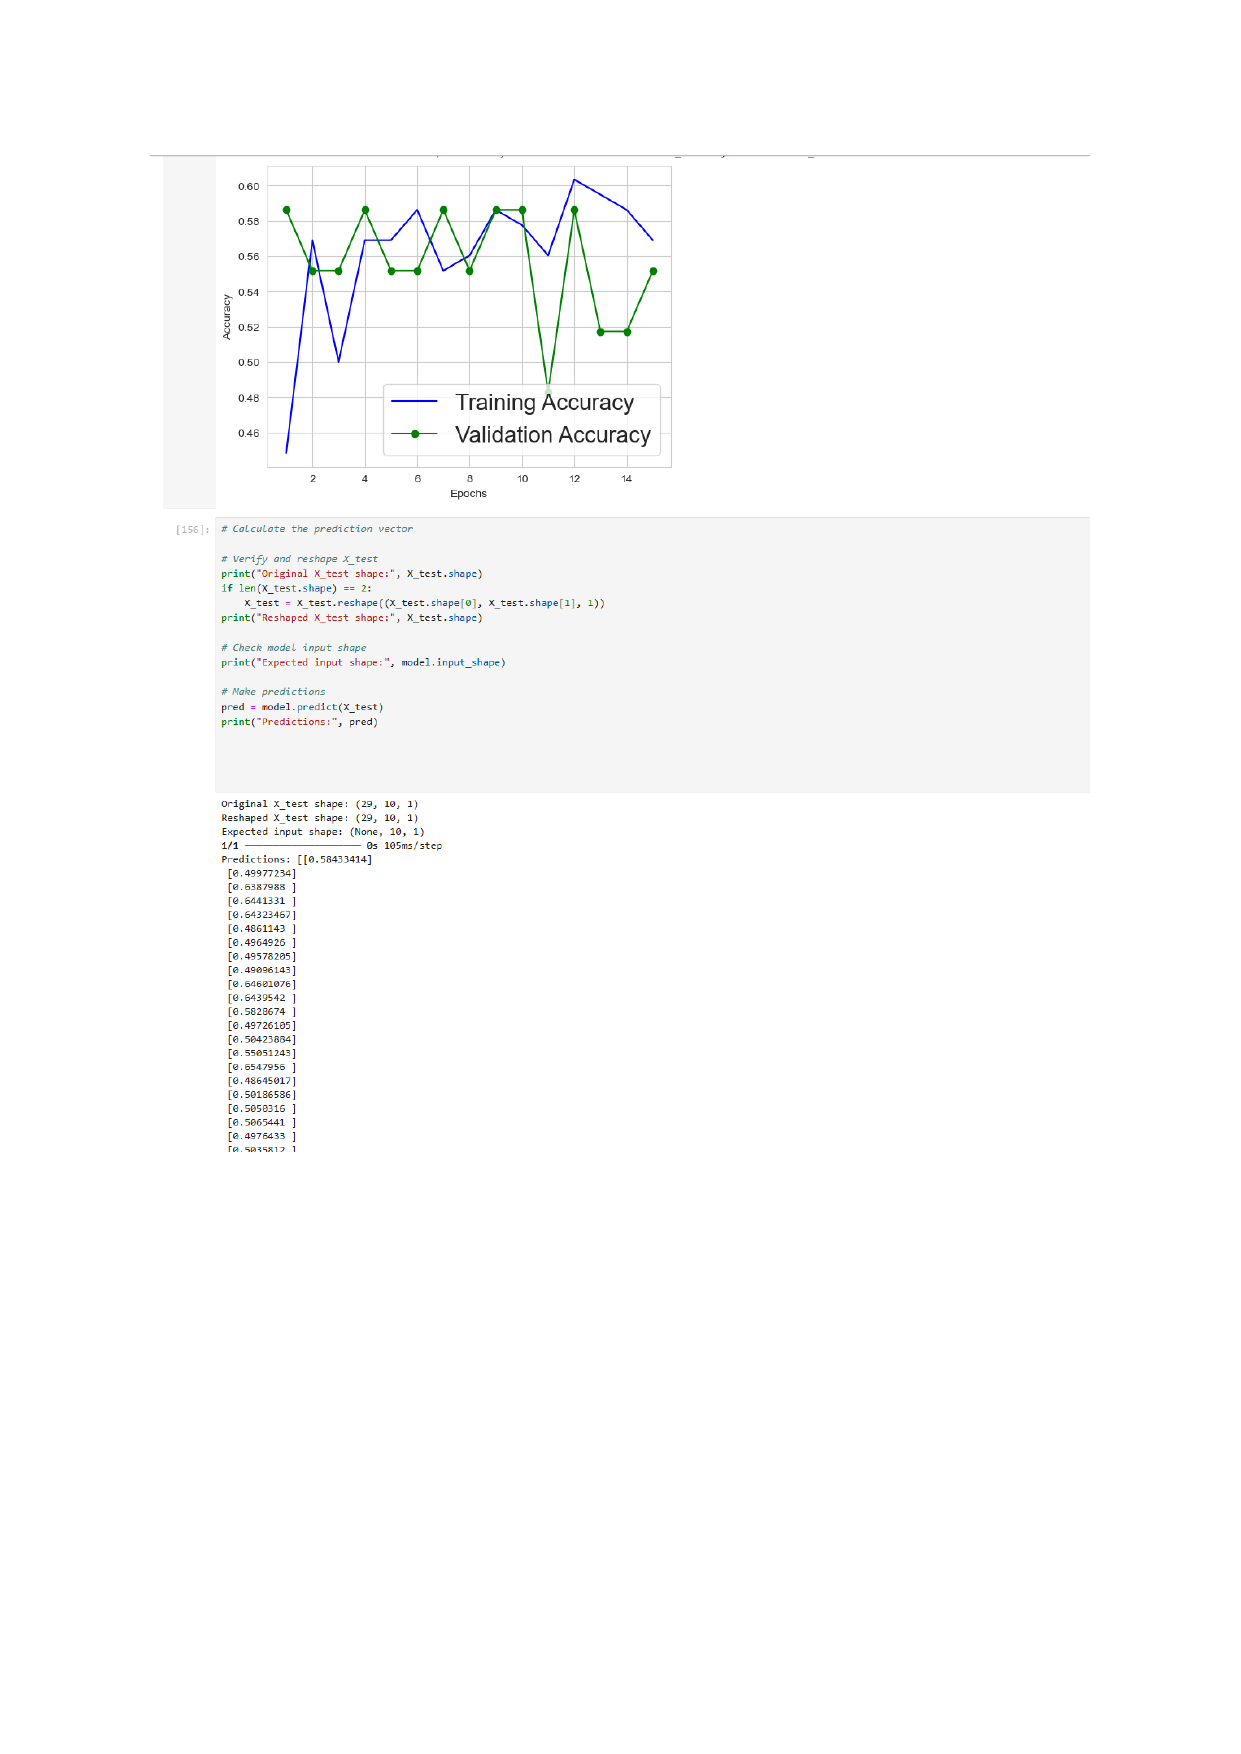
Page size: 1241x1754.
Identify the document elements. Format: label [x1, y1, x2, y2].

picture [150, 150, 1091, 1152]
